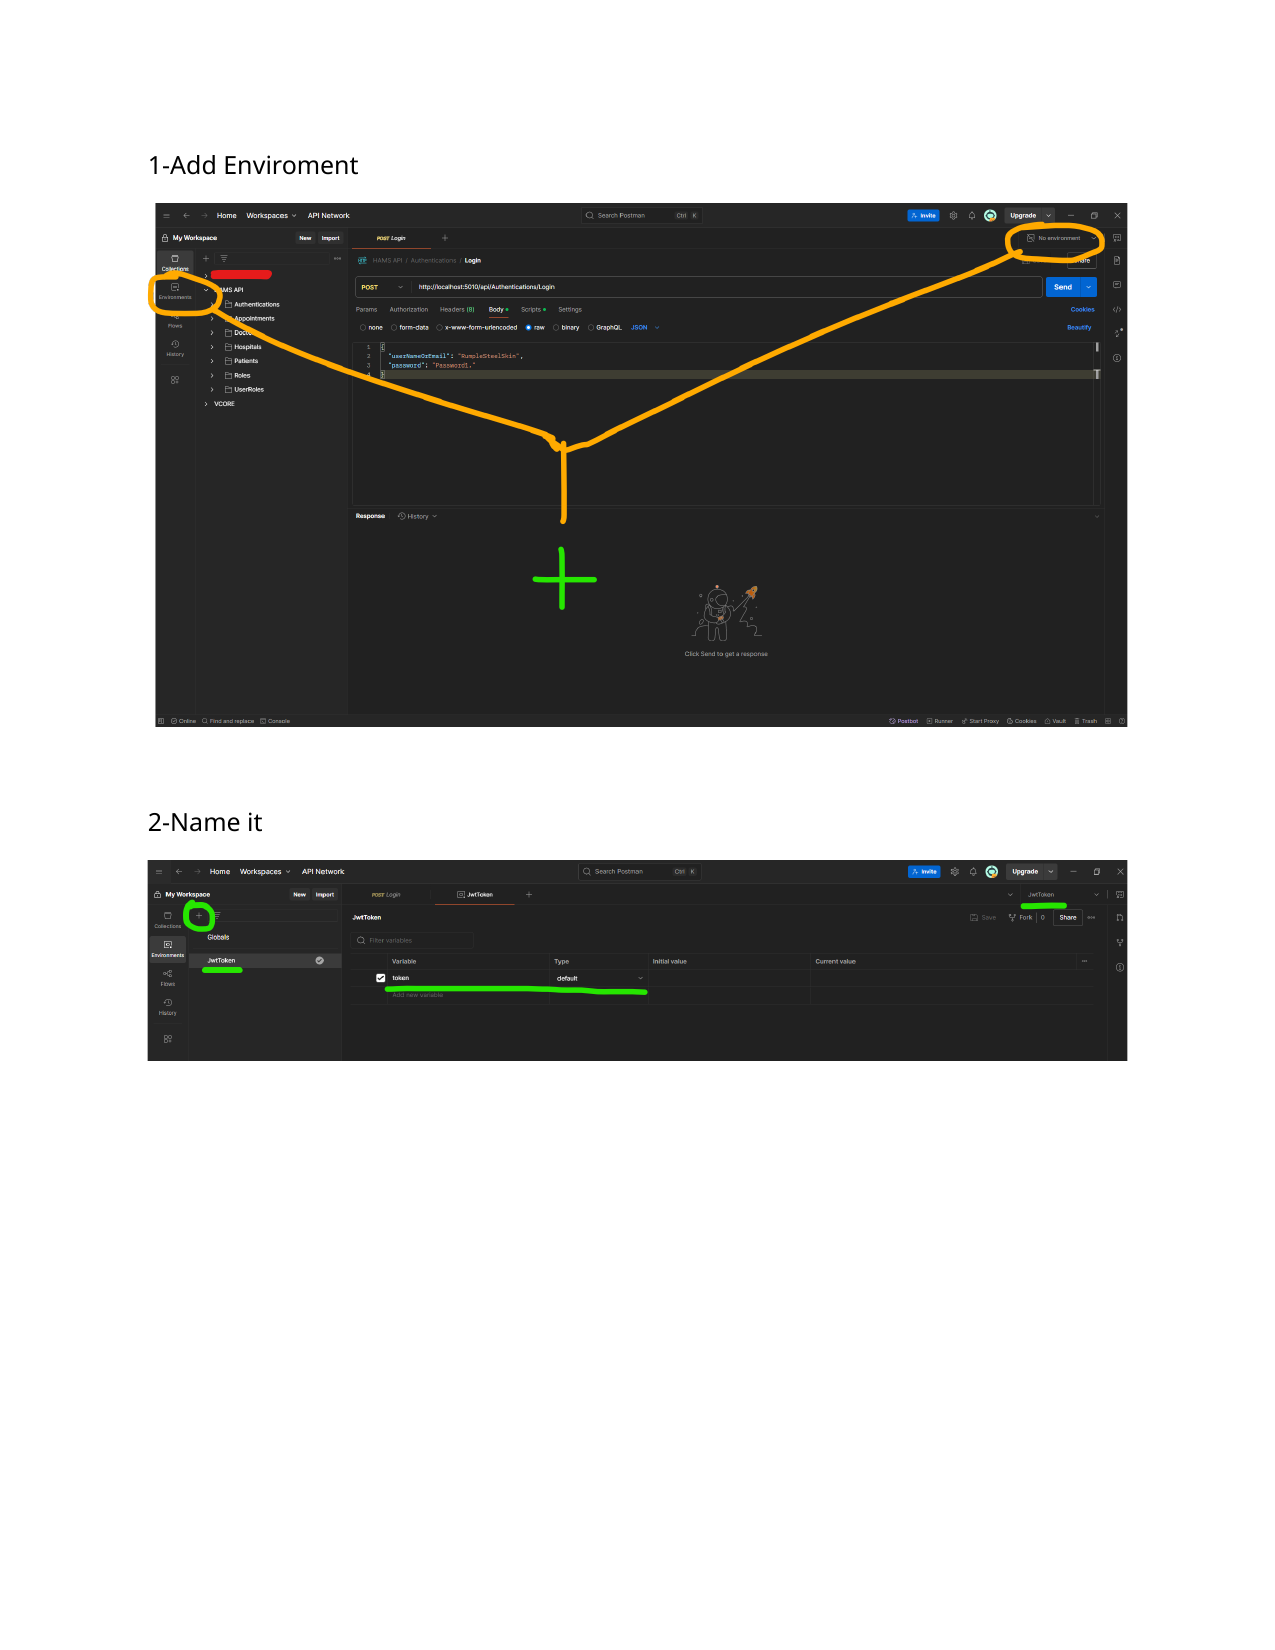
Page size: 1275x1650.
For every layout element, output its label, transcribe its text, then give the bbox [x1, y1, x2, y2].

text 2-Name it [148, 804, 1127, 838]
text 1-Add Enviroment [148, 148, 1127, 182]
picture [147, 203, 1128, 727]
picture [147, 860, 1128, 1061]
